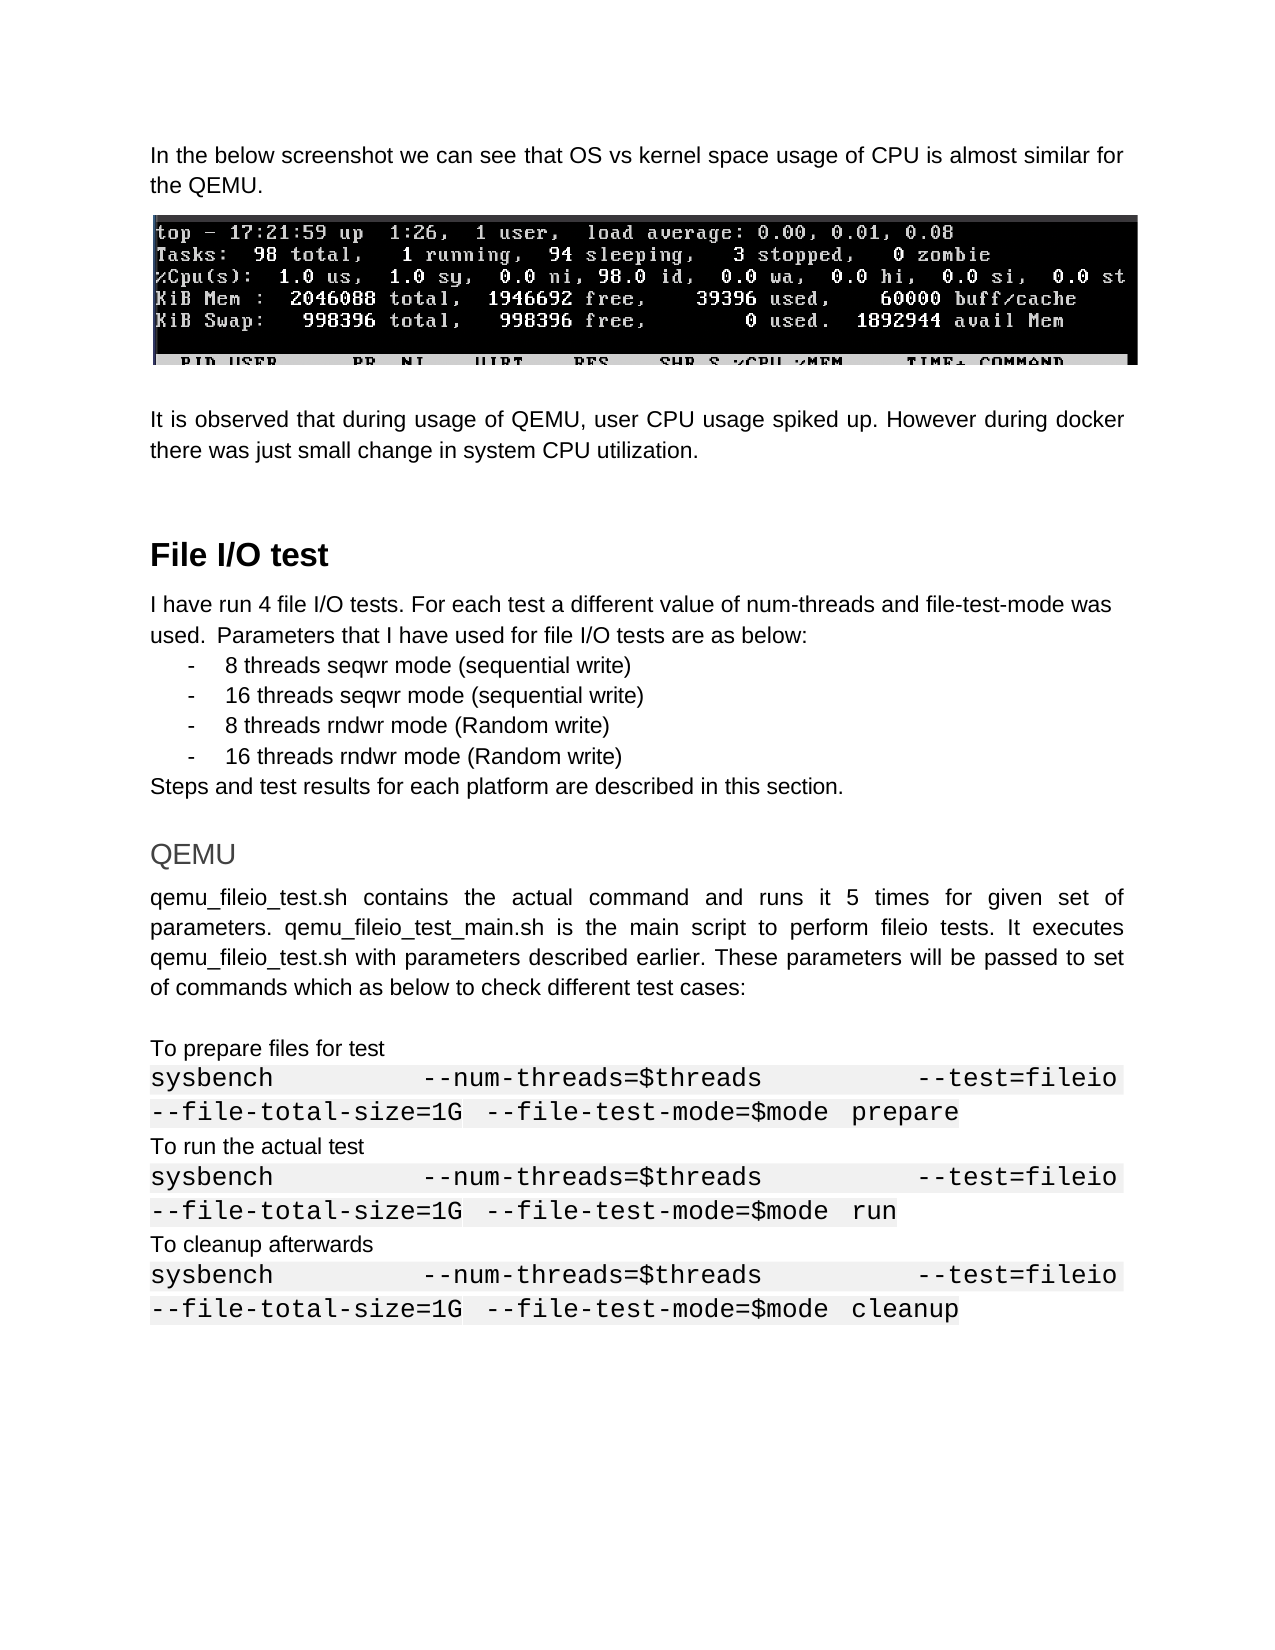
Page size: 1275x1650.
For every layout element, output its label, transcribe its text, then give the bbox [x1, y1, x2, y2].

subtitle --file-total-size=1G --file-test-mode=$mode prepare [150, 1065, 1142, 1128]
list 8 threads rndwr mode (Random write) [187, 712, 1142, 739]
text qemu_fileio_test.sh contains the actual command and runs it 5 times for given set of parameters. qemu_fileio_test_main.sh is the main script to perform fileio tests. It executes qemu_fileio_test.sh with parameters described earlier. These parameters will be passed to set of commands which as below to check different test cases: [150, 884, 1125, 1001]
text In the below screenshot we can see that OS vs kernel space usage of CPU is almost similar for the QEMU. [150, 142, 1124, 198]
text It is observed that during usage of QEMU, user CPU usage spiked up. However during docker there was just small change in system CPU utilization. [150, 406, 1125, 463]
text To cleanup afterwards [150, 1231, 1142, 1258]
list 8 threads seqwr mode (sequential write) [187, 652, 1142, 678]
subtitle QEMU [150, 837, 1142, 870]
text To prepare files for test [150, 1035, 1142, 1061]
picture [153, 215, 1138, 365]
subtitle --file-total-size=1G --file-test-mode=$mode run [150, 1164, 1142, 1227]
list 16 threads seqwr mode (sequential write) [187, 682, 1142, 708]
subtitle --file-total-size=1G --file-test-mode=$mode cleanup [150, 1262, 1142, 1325]
list 16 threads rndwr mode (Random write) [187, 743, 1142, 769]
text I have run 4 file I/O tests. For each test a different value of num-threads and file-test-mode was used. Parameters that I have used for file I/O tests are as below: [150, 591, 1142, 648]
text Steps and test results for each platform are described in this section. [150, 773, 1142, 799]
subtitle File I/O test [150, 535, 1142, 573]
text To run the actual test [150, 1133, 1142, 1159]
